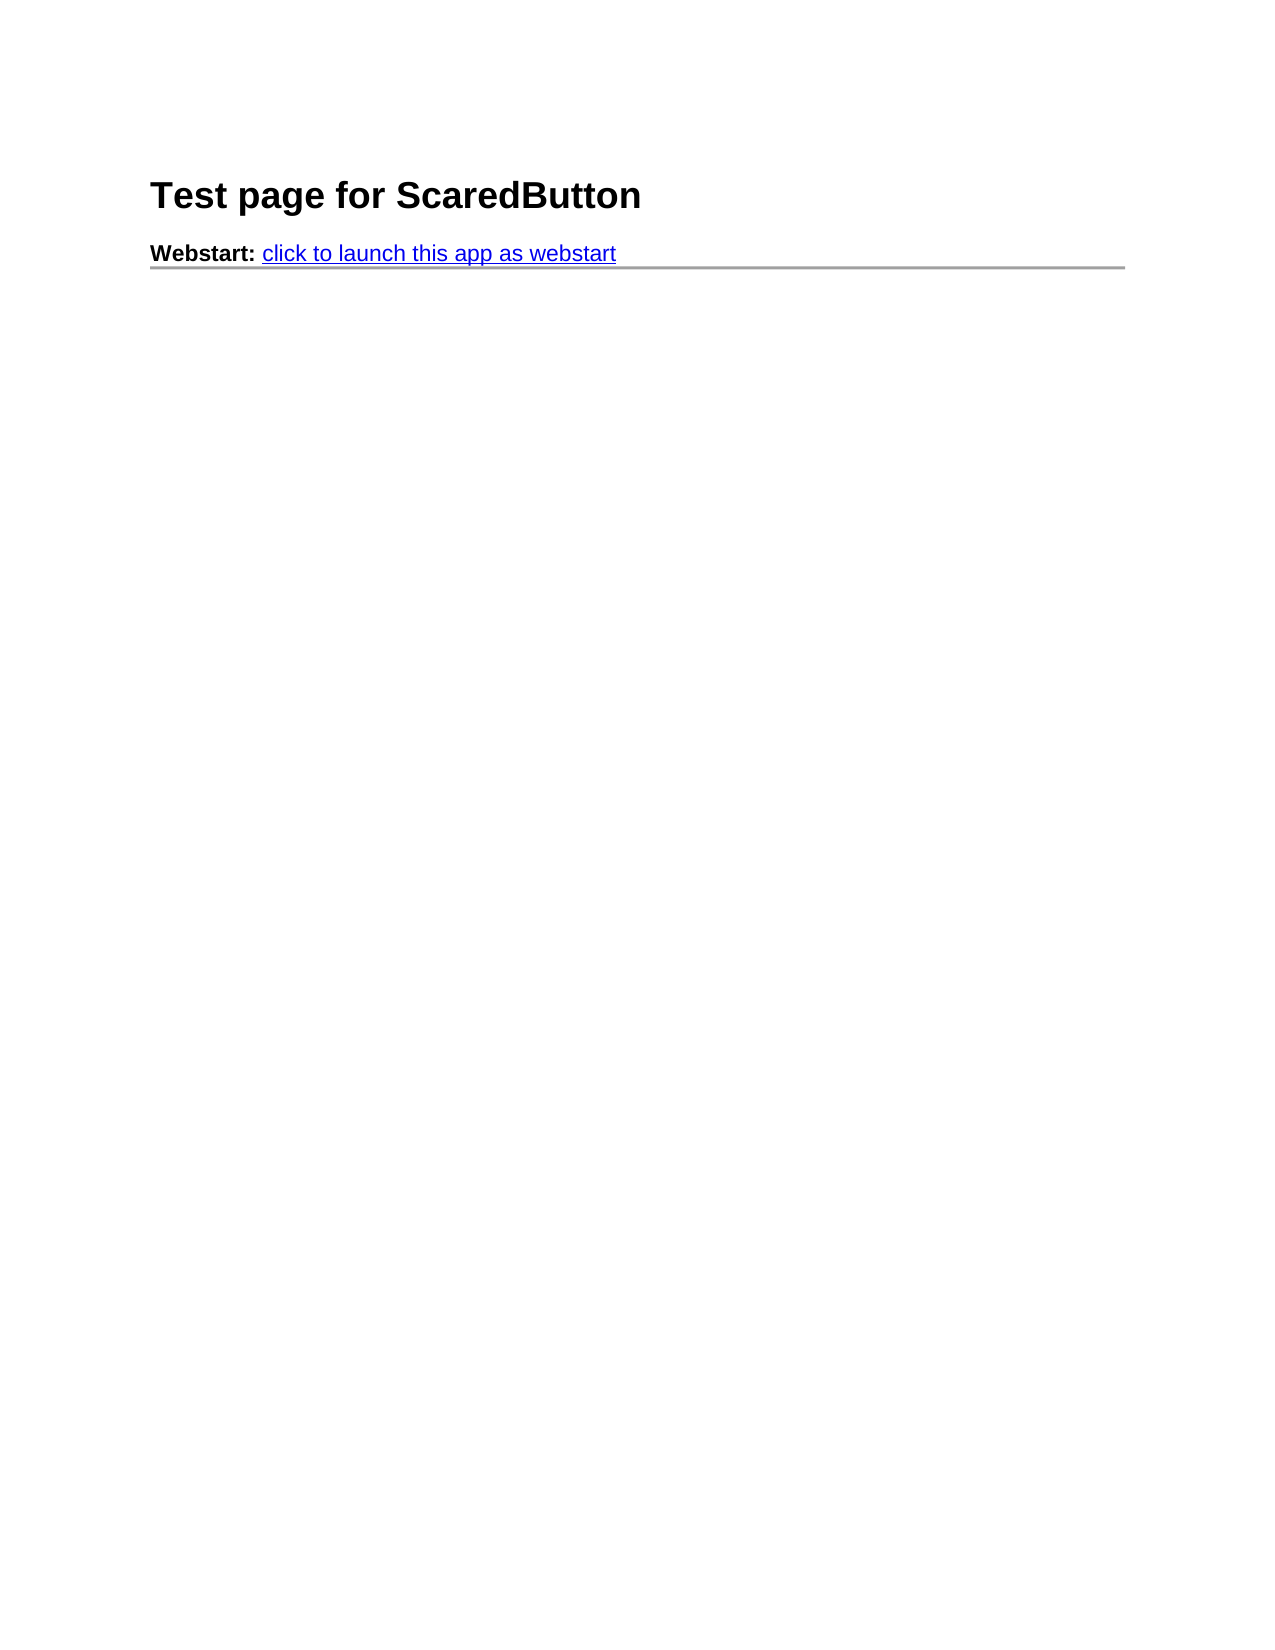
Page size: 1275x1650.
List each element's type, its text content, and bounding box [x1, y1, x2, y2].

text Webstart: click to launch this app as webstart [150, 240, 1125, 266]
subtitle Test page for ScaredButton [150, 173, 1125, 217]
